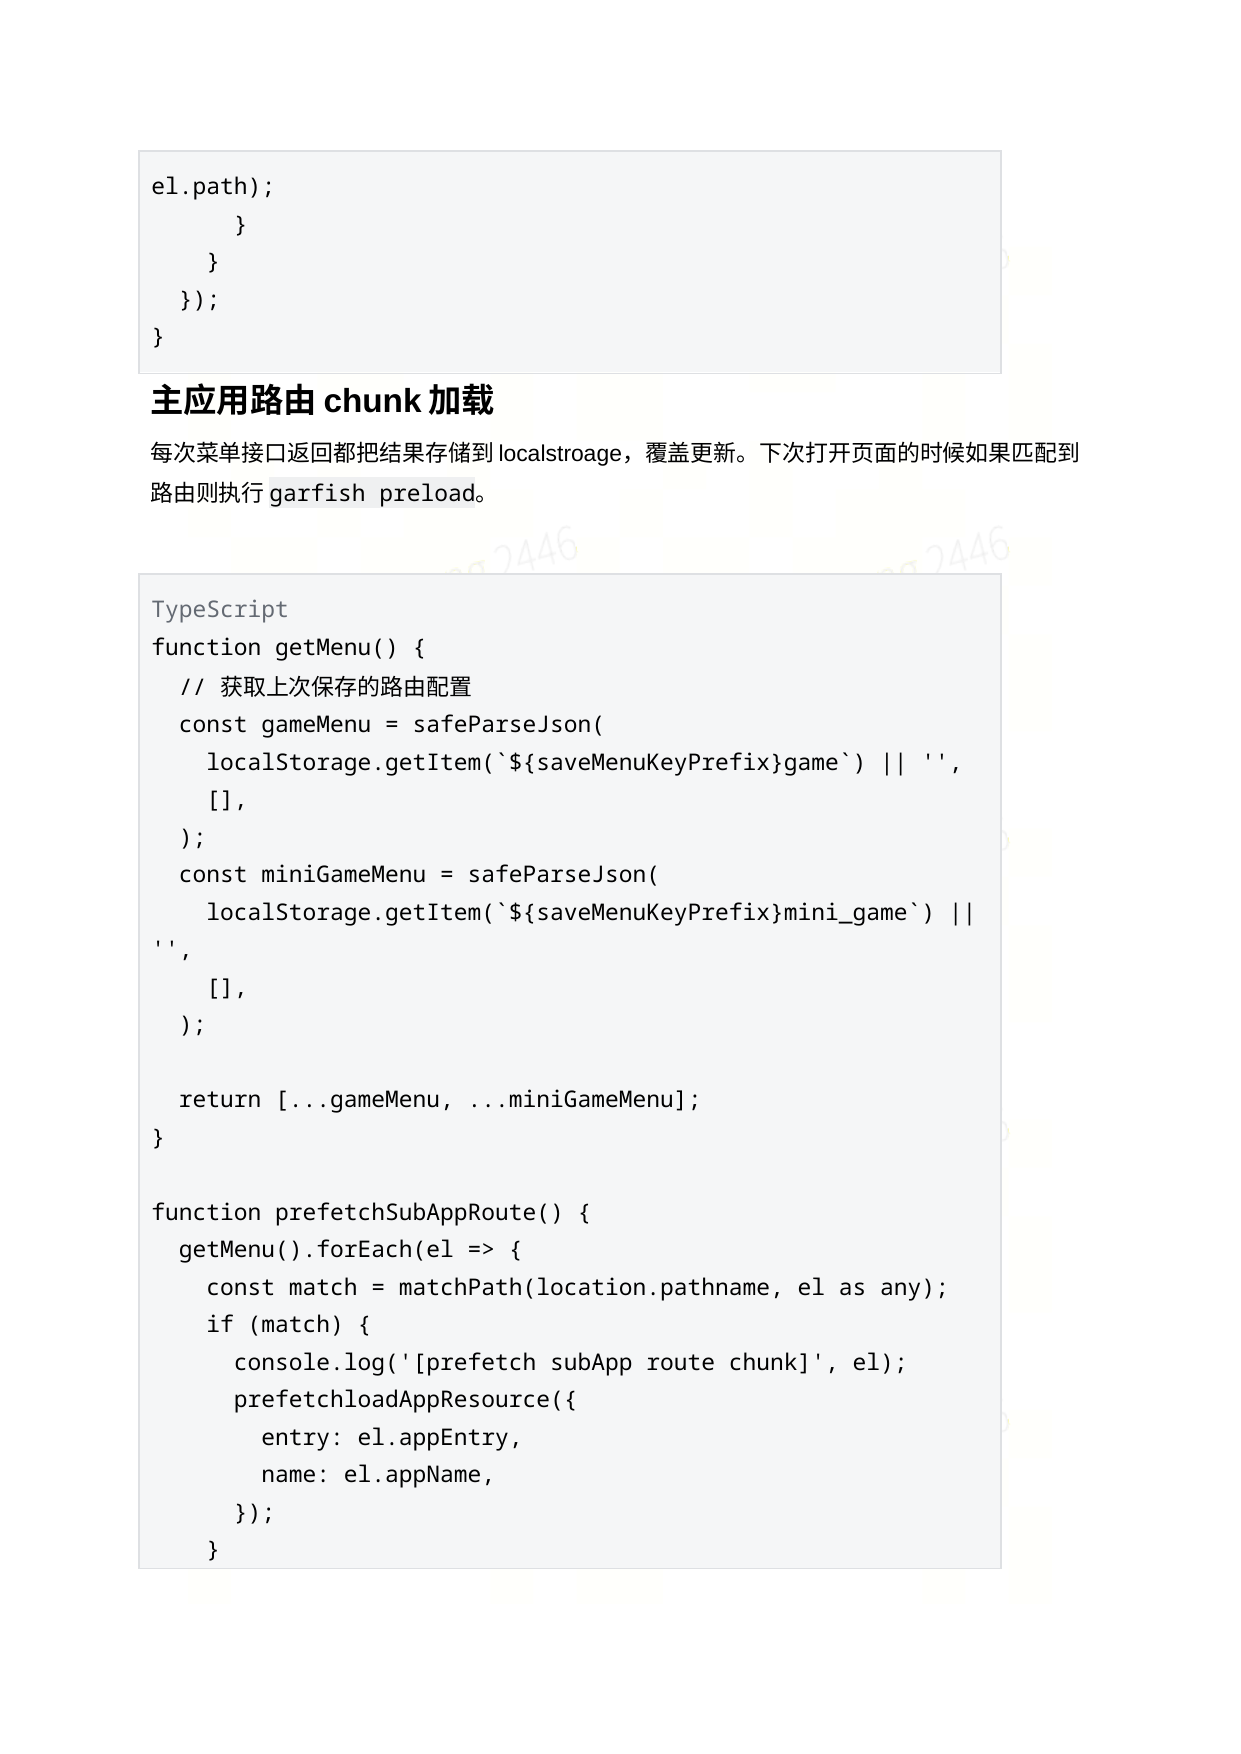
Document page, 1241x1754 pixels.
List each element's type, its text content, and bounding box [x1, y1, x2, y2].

picture [188, 150, 1052, 435]
picture [188, 508, 1052, 1604]
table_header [140, 152, 1000, 372]
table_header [140, 575, 1000, 1568]
text 每次菜单接口返回都把结果存储到localstroage，覆盖更新。下次打开页面的时候如果匹配到路由则执行garfish preload。 [150, 435, 1090, 508]
